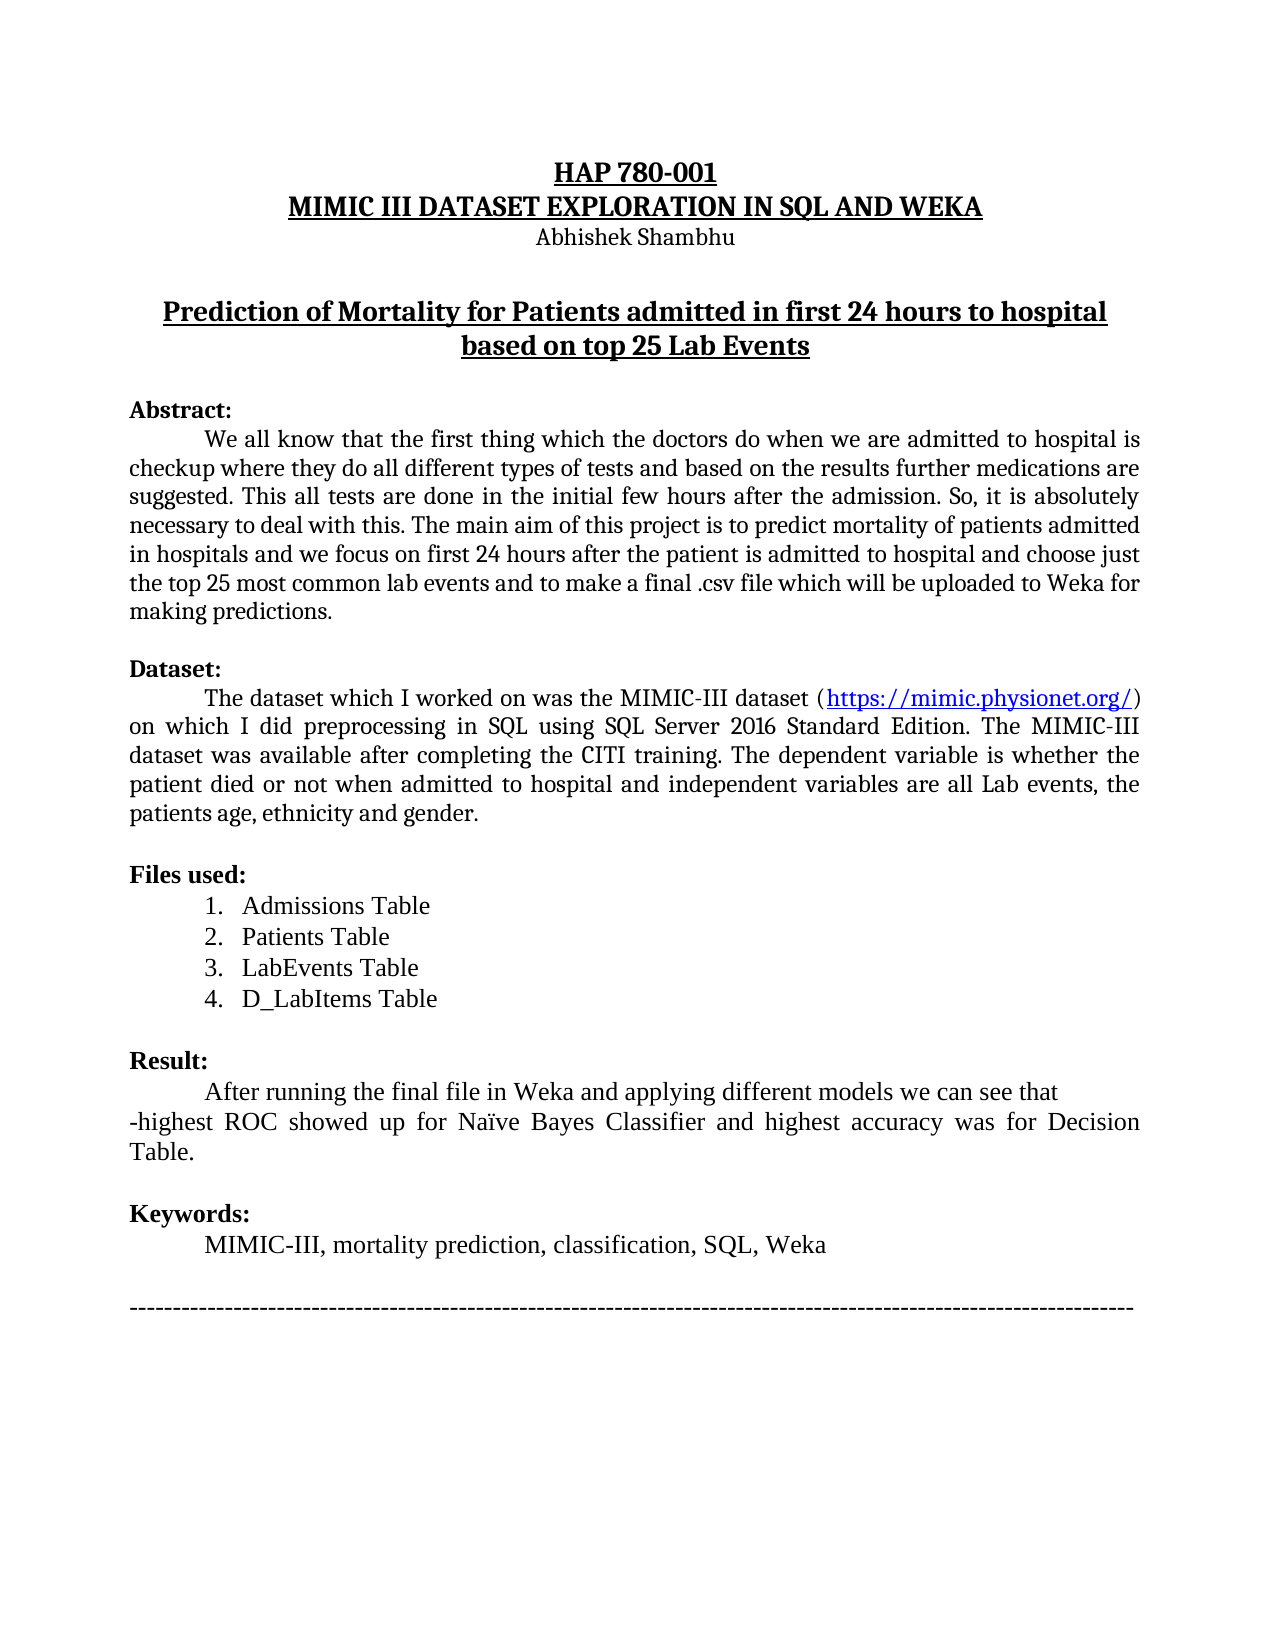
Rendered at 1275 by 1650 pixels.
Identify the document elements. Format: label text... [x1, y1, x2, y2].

text Abstract: [129, 396, 1142, 425]
text The dataset which I worked on was the MIMIC-III dataset (https://mimic.physionet.org/) on which I did preprocessing in SQL using SQL Server 2016 Standard Edition. The MIMIC-III dataset was available after completing the CITI training. The dependent variable is whether the patient died or not when admitted to hospital and independent variables are all Lab events, the patients age, ethnicity and gender. [129, 683, 1142, 827]
text HAP 780-001 [129, 156, 1142, 190]
text Result: [129, 1045, 1142, 1075]
text Abhishek Shambhu [129, 223, 1142, 252]
text We all know that the first thing which the doctors do when we are admitted to hospital is checkup where they do all different types of tests and based on the results further medications are suggested. This all tests are done in the initial few hours after the admission. So, it is absolutely necessary to deal with this. The main aim of this project is to predict mortality of patients admitted in hospitals and we focus on first 24 hours after the patient is admitted to hospital and choose just the top 25 most common lab events and to make a final .csv file which will be uploaded to Weka for making predictions. [129, 425, 1142, 626]
list Patients Table [204, 921, 1142, 951]
text -------------------------------------------------------------------------------------------------------------------- [129, 1291, 1142, 1321]
list D_LabItems Table [204, 983, 1142, 1013]
text MIMIC III DATASET EXPLORATION IN SQL AND WEKA [129, 190, 1142, 223]
text Keywords: [129, 1198, 1142, 1228]
text MIMIC-III, mortality prediction, classification, SQL, Weka [129, 1229, 1142, 1259]
text Prediction of Mortality for Patients admitted in first 24 hours to hospital based on top 25 Lab Events [129, 295, 1142, 362]
text Dataset: [129, 655, 1142, 683]
list Admissions Table [204, 890, 1142, 920]
text Files used: [129, 859, 1142, 889]
text After running the final file in Weka and applying different models we can see that [129, 1076, 1142, 1106]
list LabEvents Table [204, 952, 1142, 982]
text -highest ROC showed up for Naïve Bayes Classifier and highest accuracy was for Decision Table. [129, 1106, 1142, 1166]
